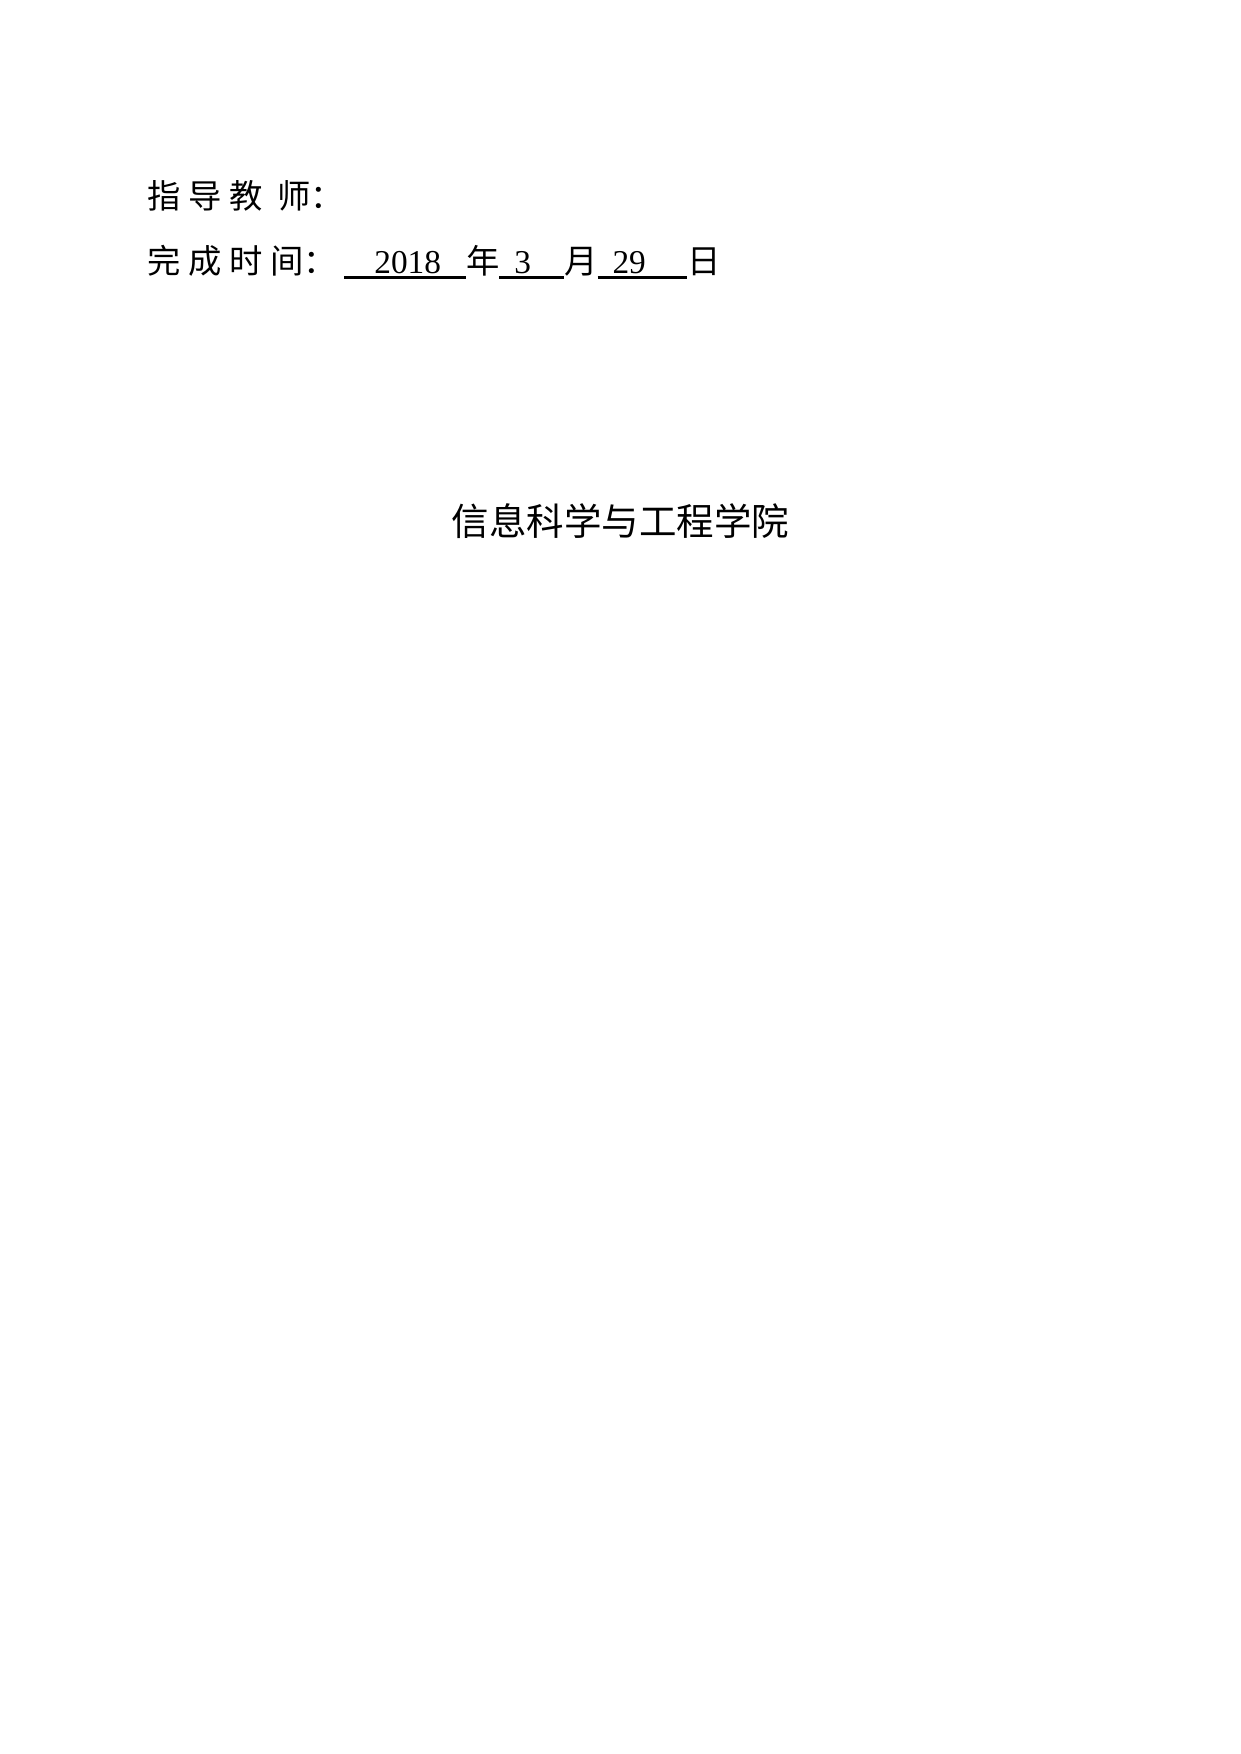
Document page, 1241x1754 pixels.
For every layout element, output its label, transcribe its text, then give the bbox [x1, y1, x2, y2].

text 信息科学与工程学院 [148, 487, 1092, 552]
text 指 导 教 师： [148, 162, 1092, 227]
text 完 成 时 间： 2018 年 3 月 29 日 [148, 227, 1092, 292]
